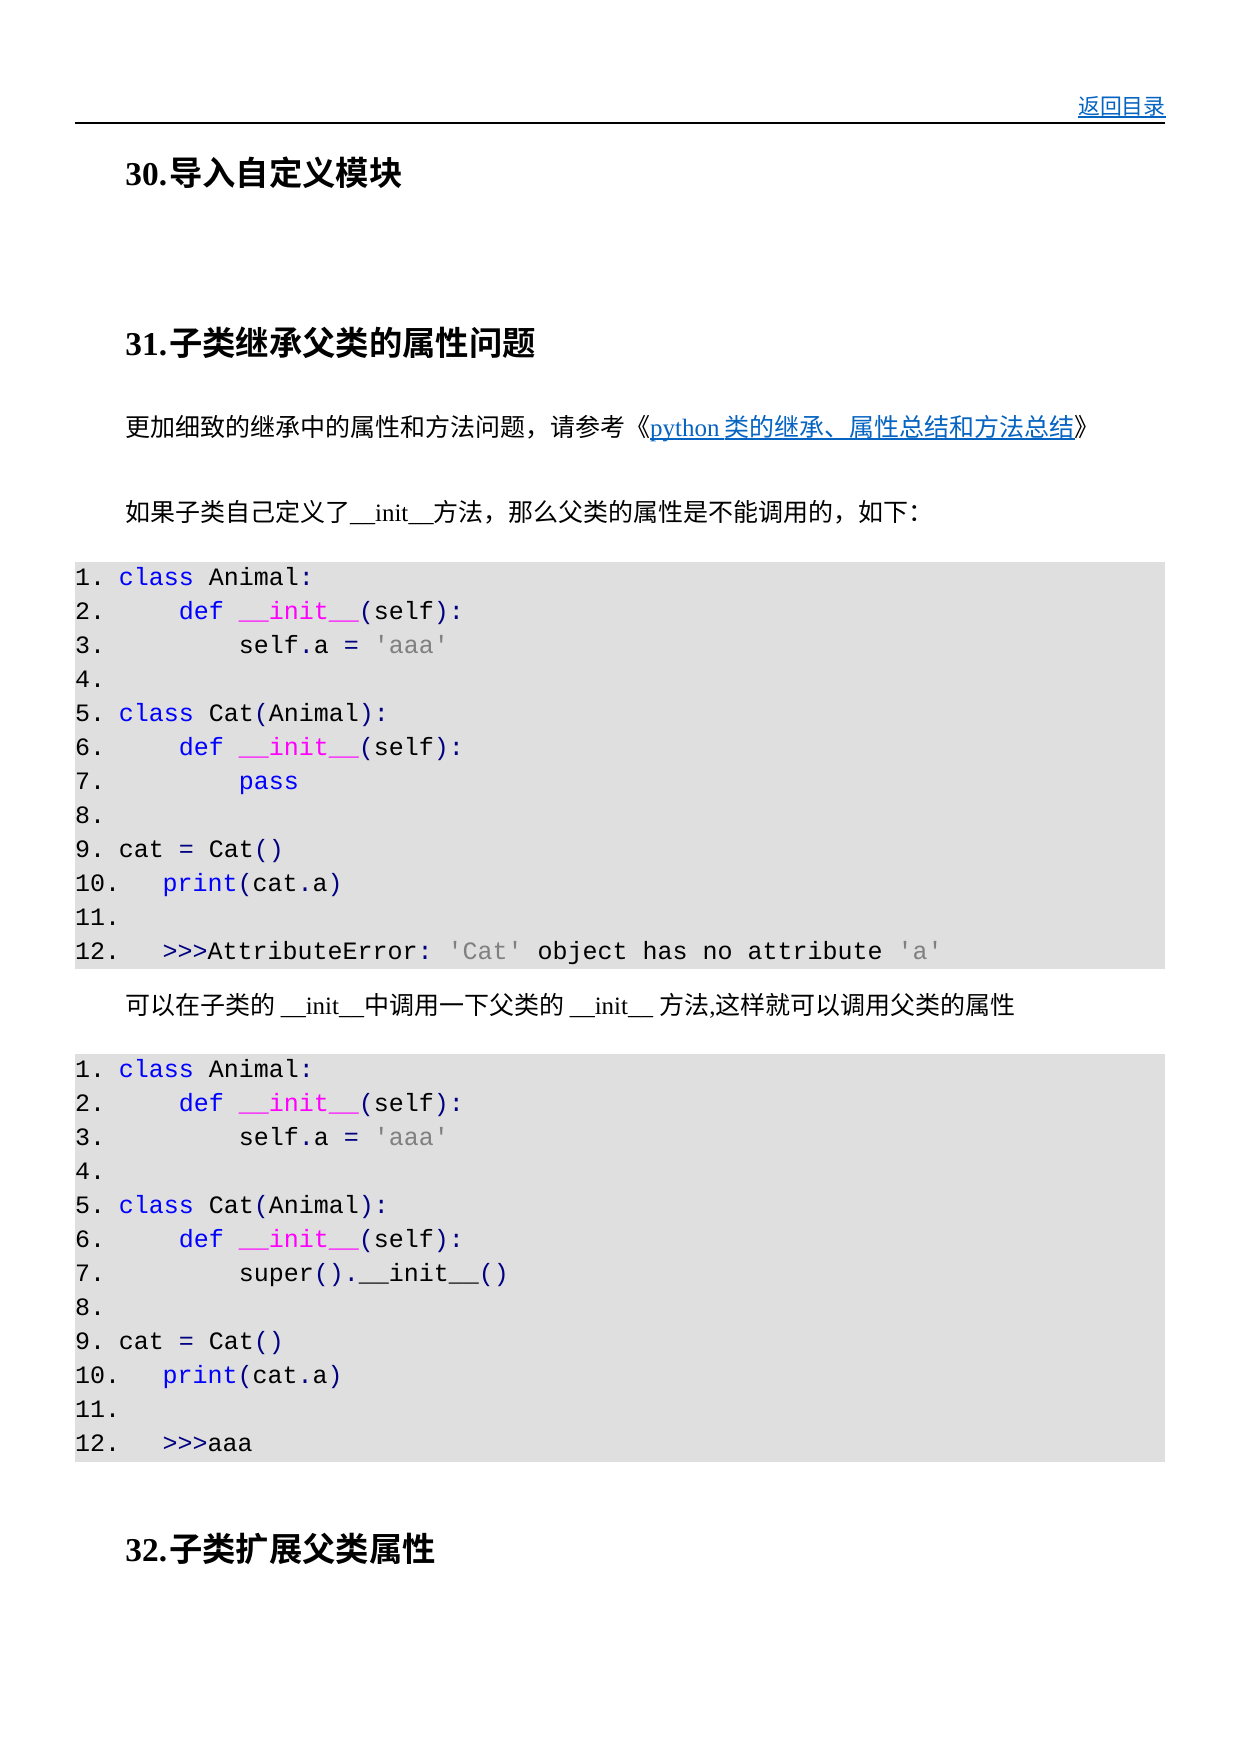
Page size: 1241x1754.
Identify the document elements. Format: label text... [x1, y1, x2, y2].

text self.a = 'aaa' [75, 630, 1165, 664]
list class Animal: [75, 562, 1165, 596]
text 更加细致的继承中的属性和方法问题，请参考《python类的继承、属性总结和方法总结》 [75, 392, 1165, 460]
text class Cat(Animal): [75, 1190, 1165, 1224]
text cat = Cat() [75, 833, 1165, 867]
text 导入自定义模块 [125, 137, 1165, 205]
text super().__init__() [75, 1258, 1165, 1292]
text cat = Cat() [75, 1326, 1165, 1360]
text def __init__(self): [75, 1224, 1165, 1258]
text def __init__(self): [75, 596, 1165, 630]
text >>>AttributeError: 'Cat' object has no attribute 'a' [75, 935, 1165, 969]
text 子类继承父类的属性问题 [125, 307, 1165, 375]
text def __init__(self): [75, 1088, 1165, 1122]
list class Animal: [75, 1054, 1165, 1088]
text print(cat.a) [75, 867, 1165, 901]
text def __init__(self): [75, 732, 1165, 766]
text self.a = 'aaa' [75, 1122, 1165, 1156]
text print(cat.a) [75, 1360, 1165, 1394]
text >>>aaa [75, 1428, 1165, 1462]
text 可以在子类的 __init__中调用一下父类的 __init__ 方法,这样就可以调用父类的属性 [75, 969, 1165, 1037]
text class Cat(Animal): [75, 698, 1165, 732]
text pass [75, 766, 1165, 799]
text 如果子类自己定义了__init__方法，那么父类的属性是不能调用的，如下： [75, 477, 1165, 545]
text 子类扩展父类属性 [125, 1513, 1165, 1581]
